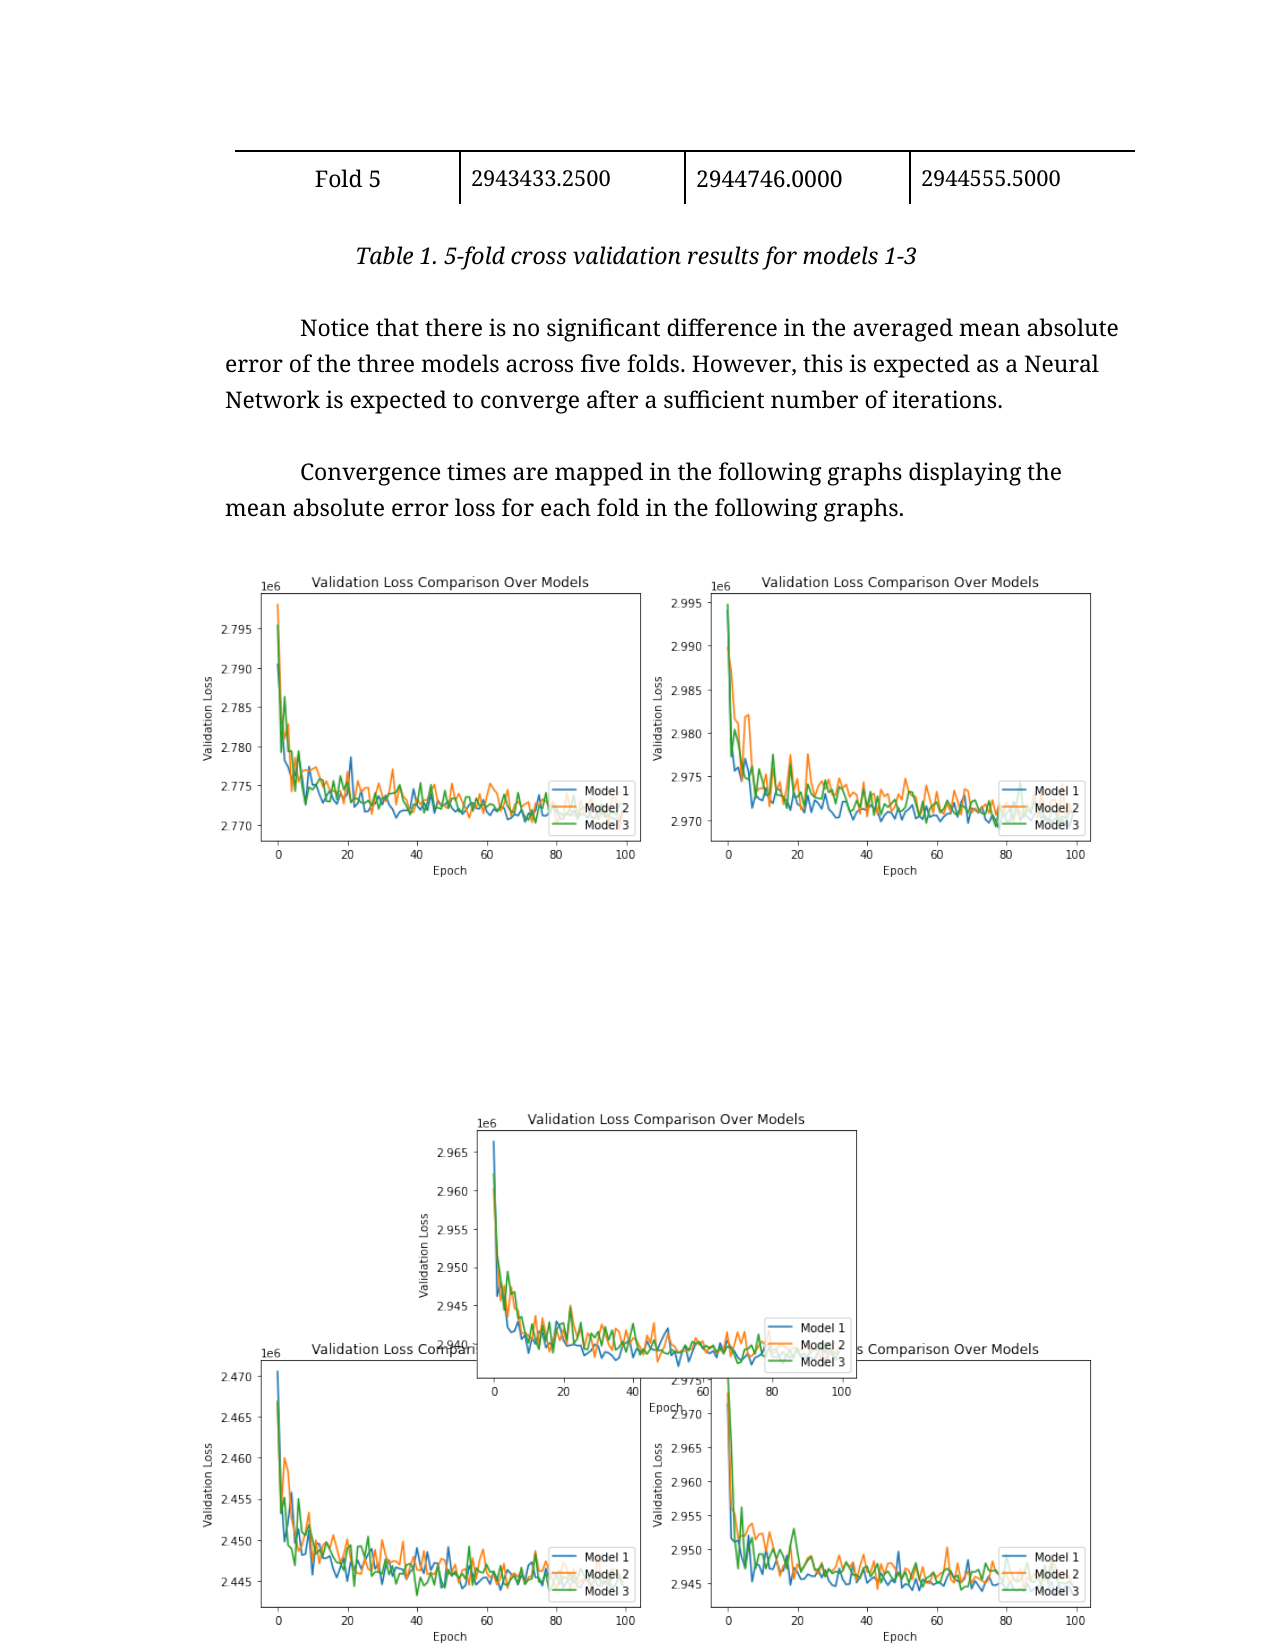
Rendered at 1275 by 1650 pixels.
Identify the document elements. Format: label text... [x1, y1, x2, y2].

picture [196, 1105, 1097, 1650]
table_cell 2943433.2500 [461, 152, 684, 204]
table_cell 2944746.0000 [686, 152, 909, 204]
table_cell 2944555.5000 [911, 152, 1135, 204]
picture [196, 568, 1097, 884]
table_cell Fold 5 [235, 152, 459, 204]
text Notice that there is no significant difference in the averaged mean absolute error of the three models across five folds. However, this is expected as a Neural Network is expected to converge after a sufficient number of iterations. [225, 312, 1125, 415]
text Convergence times are mapped in the following graphs displaying the mean absolute error loss for each fold in the following graphs. [225, 456, 1125, 523]
text Table 1. 5-fold cross validation results for models 1-3 [150, 240, 1125, 271]
